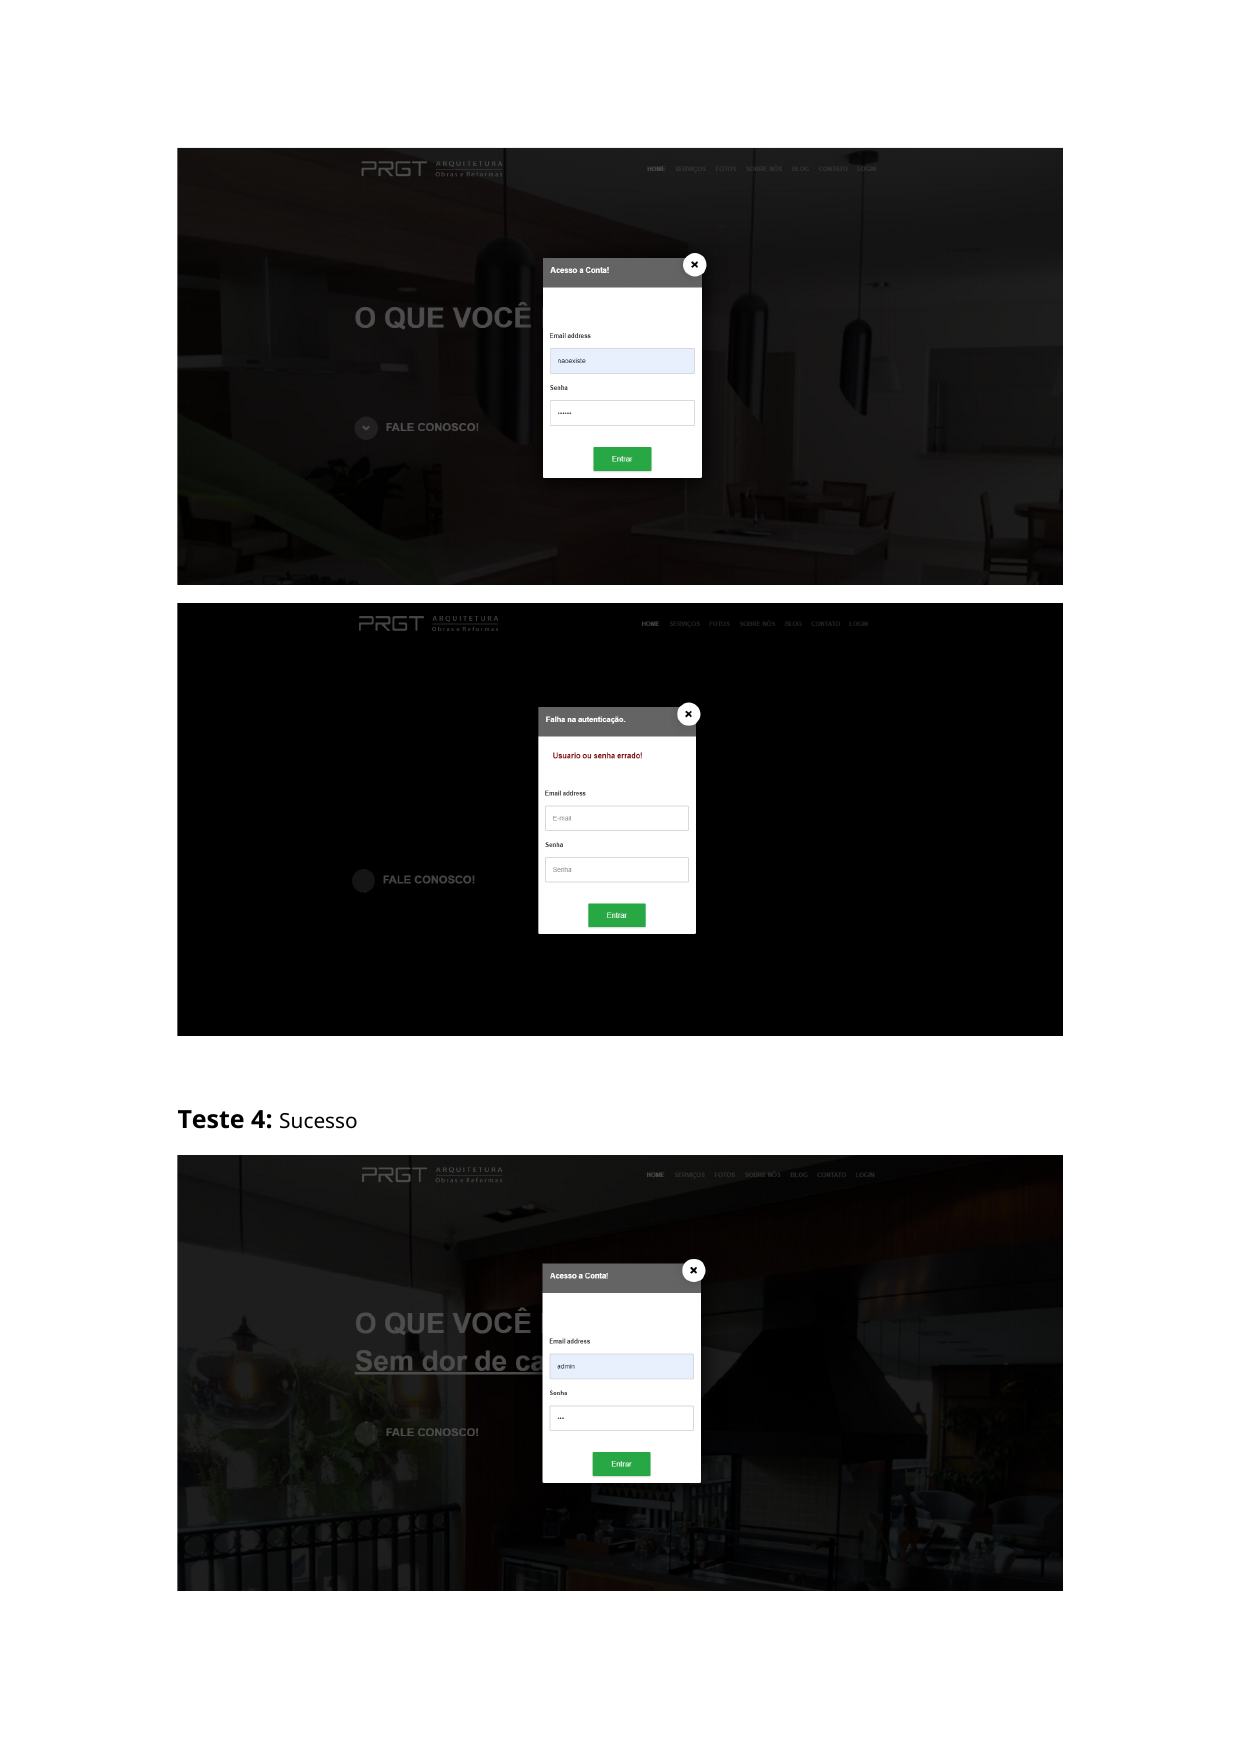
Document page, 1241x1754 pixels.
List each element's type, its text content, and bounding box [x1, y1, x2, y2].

text Teste 4: Sucesso [177, 1101, 1063, 1136]
picture [177, 1155, 1063, 1591]
picture [177, 147, 1063, 585]
picture [177, 603, 1063, 1036]
